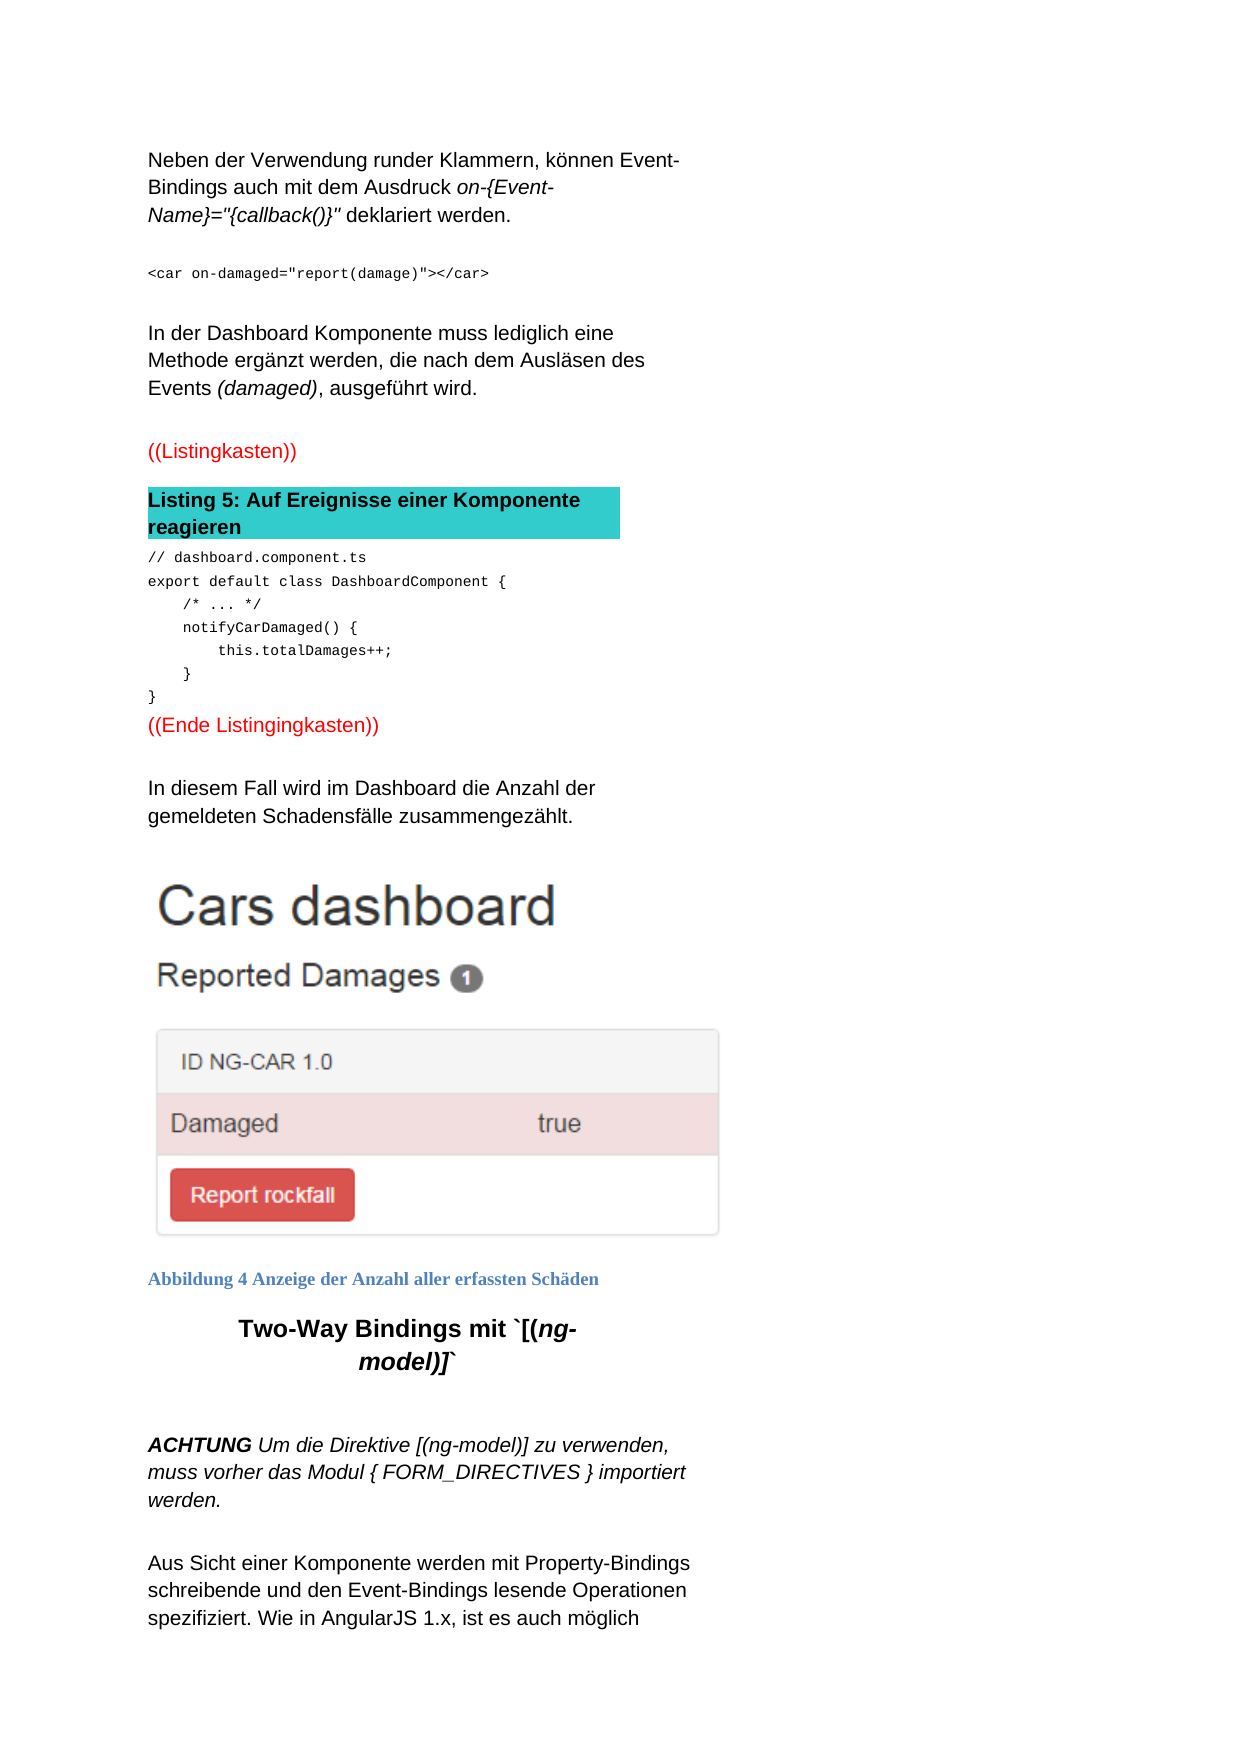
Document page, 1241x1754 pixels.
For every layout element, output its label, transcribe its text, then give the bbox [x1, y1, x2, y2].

text // dashboard.component.ts [148, 551, 679, 567]
picture [147, 866, 751, 1261]
text ((Ende Listingingkasten)) [148, 713, 679, 737]
text notifyCarDamaged() { [148, 620, 679, 637]
text Two-Way Bindings mit `[(ng-model)]` [207, 1314, 608, 1376]
list <car on-damaged="report(damage)"></car> [148, 266, 679, 282]
text } [148, 666, 679, 683]
text export default class DashboardComponent { [148, 574, 679, 590]
text Neben der Verwendung runder Klammern, können Event-Bindings auch mit dem Ausdruck on-{Event-Name}="{callback()}" deklariert werden. [148, 148, 691, 227]
text ACHTUNG Um die Direktive [(ng-model)] zu verwenden, muss vorher das Modul { FORM_DIRECTIVES } importiert werden. [148, 1432, 691, 1511]
text } [148, 689, 679, 706]
text ((Listingkasten)) [148, 439, 691, 463]
text this.totalDamages++; [148, 643, 679, 660]
text In diesem Fall wird im Dashboard die Anzahl der gemeldeten Schadensfälle zusammengezählt. [148, 776, 691, 827]
text Abbildung 4 Anzeige der Anzahl aller erfassten Schäden [148, 1268, 1093, 1290]
text Listing 5: Auf Ereignisse einer Komponente reagieren [148, 487, 620, 539]
text In der Dashboard Komponente muss lediglich eine Methode ergänzt werden, die nach dem Ausläsen des Events (damaged), ausgeführt wird. [148, 321, 679, 400]
text /* ... */ [148, 597, 679, 613]
